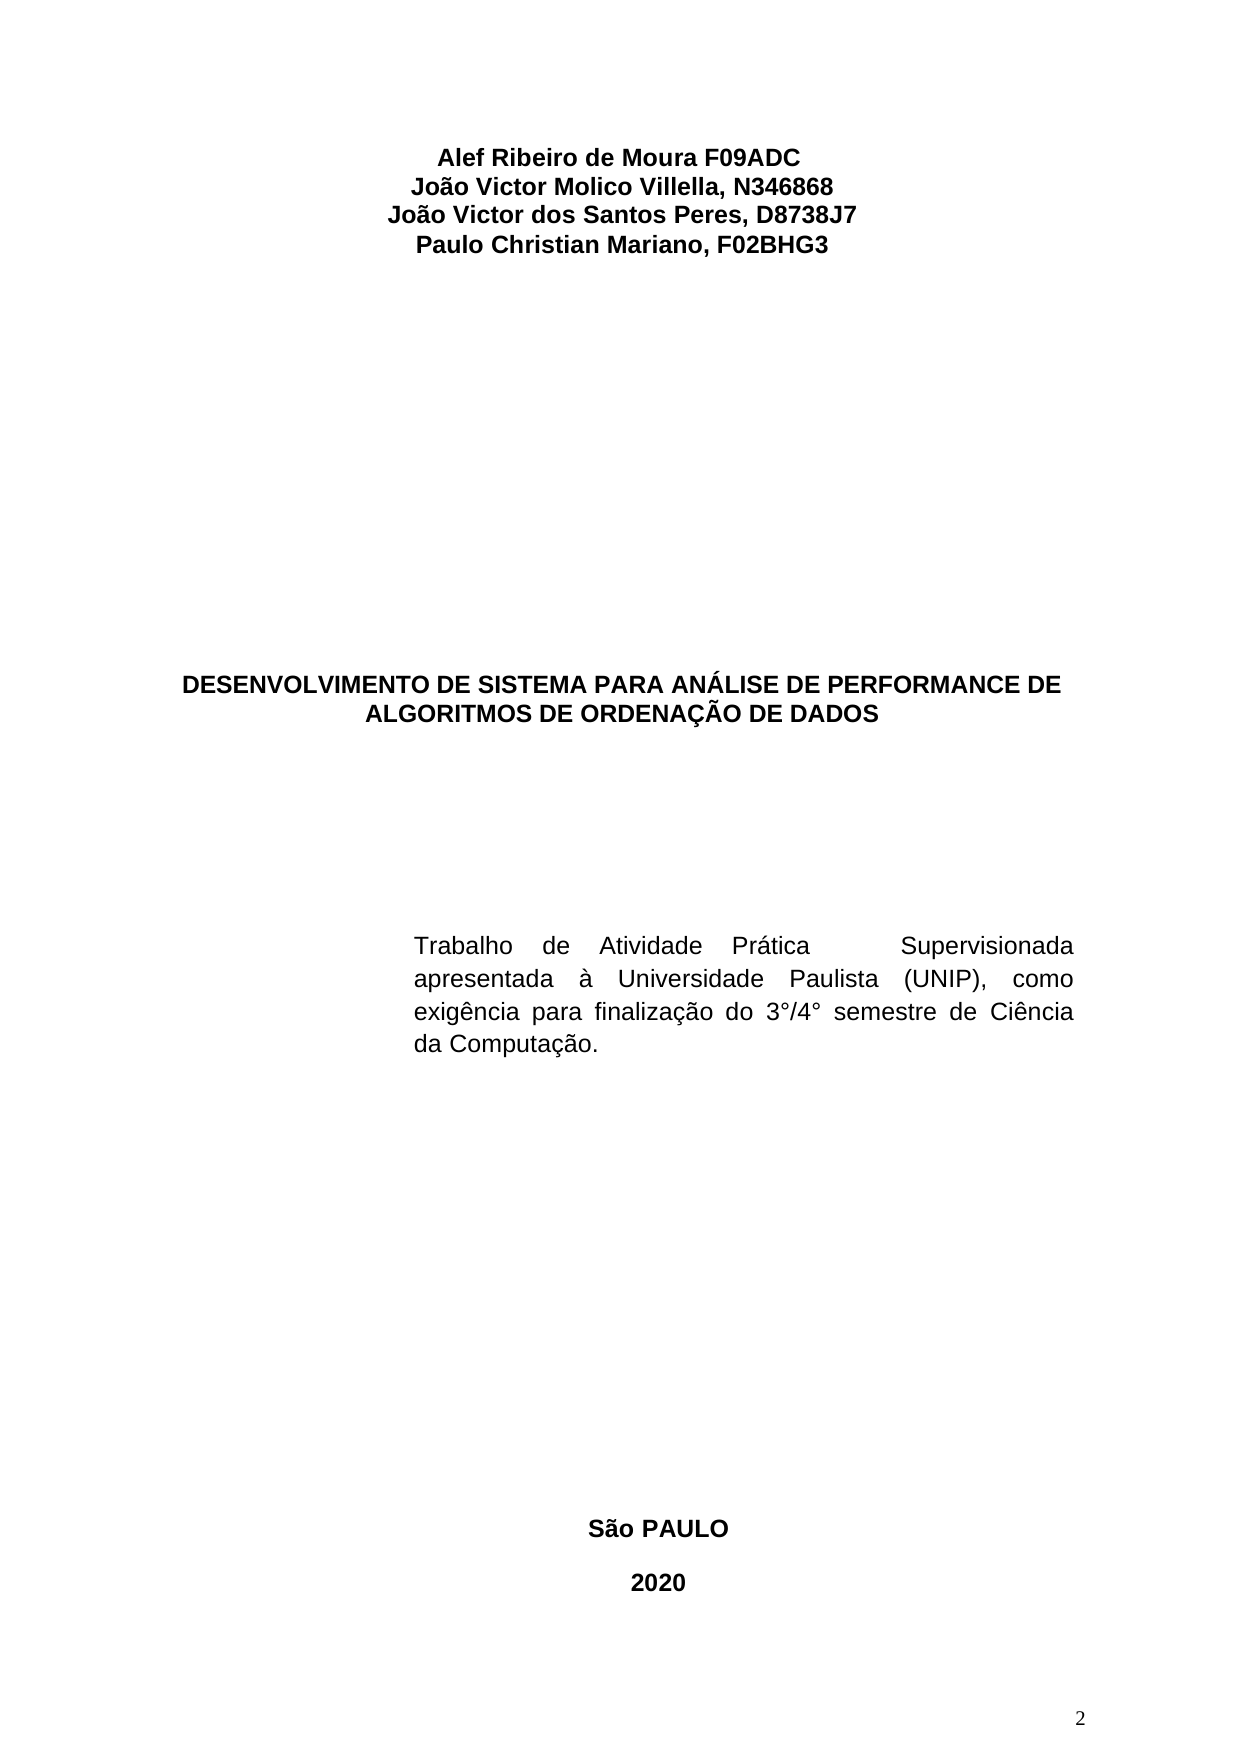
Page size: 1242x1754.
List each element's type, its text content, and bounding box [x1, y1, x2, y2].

text Alef Ribeiro de Moura F09ADC João Victor Molico Villella, N346868 [399, 143, 845, 200]
text São PAULO [583, 1514, 733, 1543]
text 2020 [626, 1568, 691, 1597]
text João Victor dos Santos Peres, D8738J7 [363, 200, 881, 229]
text DESENVOLVIMENTO DE SISTEMA PARA ANÁLISE DE PERFORMANCE DE ALGORITMOS DE ORDENAÇÃO DE DADOS [168, 670, 1076, 728]
text Paulo Christian Mariano, F02BHG3 [394, 230, 850, 258]
text Trabalho de Atividade Prática Supervisionada apresentada à Universidade Paulista (UNIP), como exigência para finalização do 3°/4° semestre de Ciência da Computação. [413, 931, 1074, 1058]
